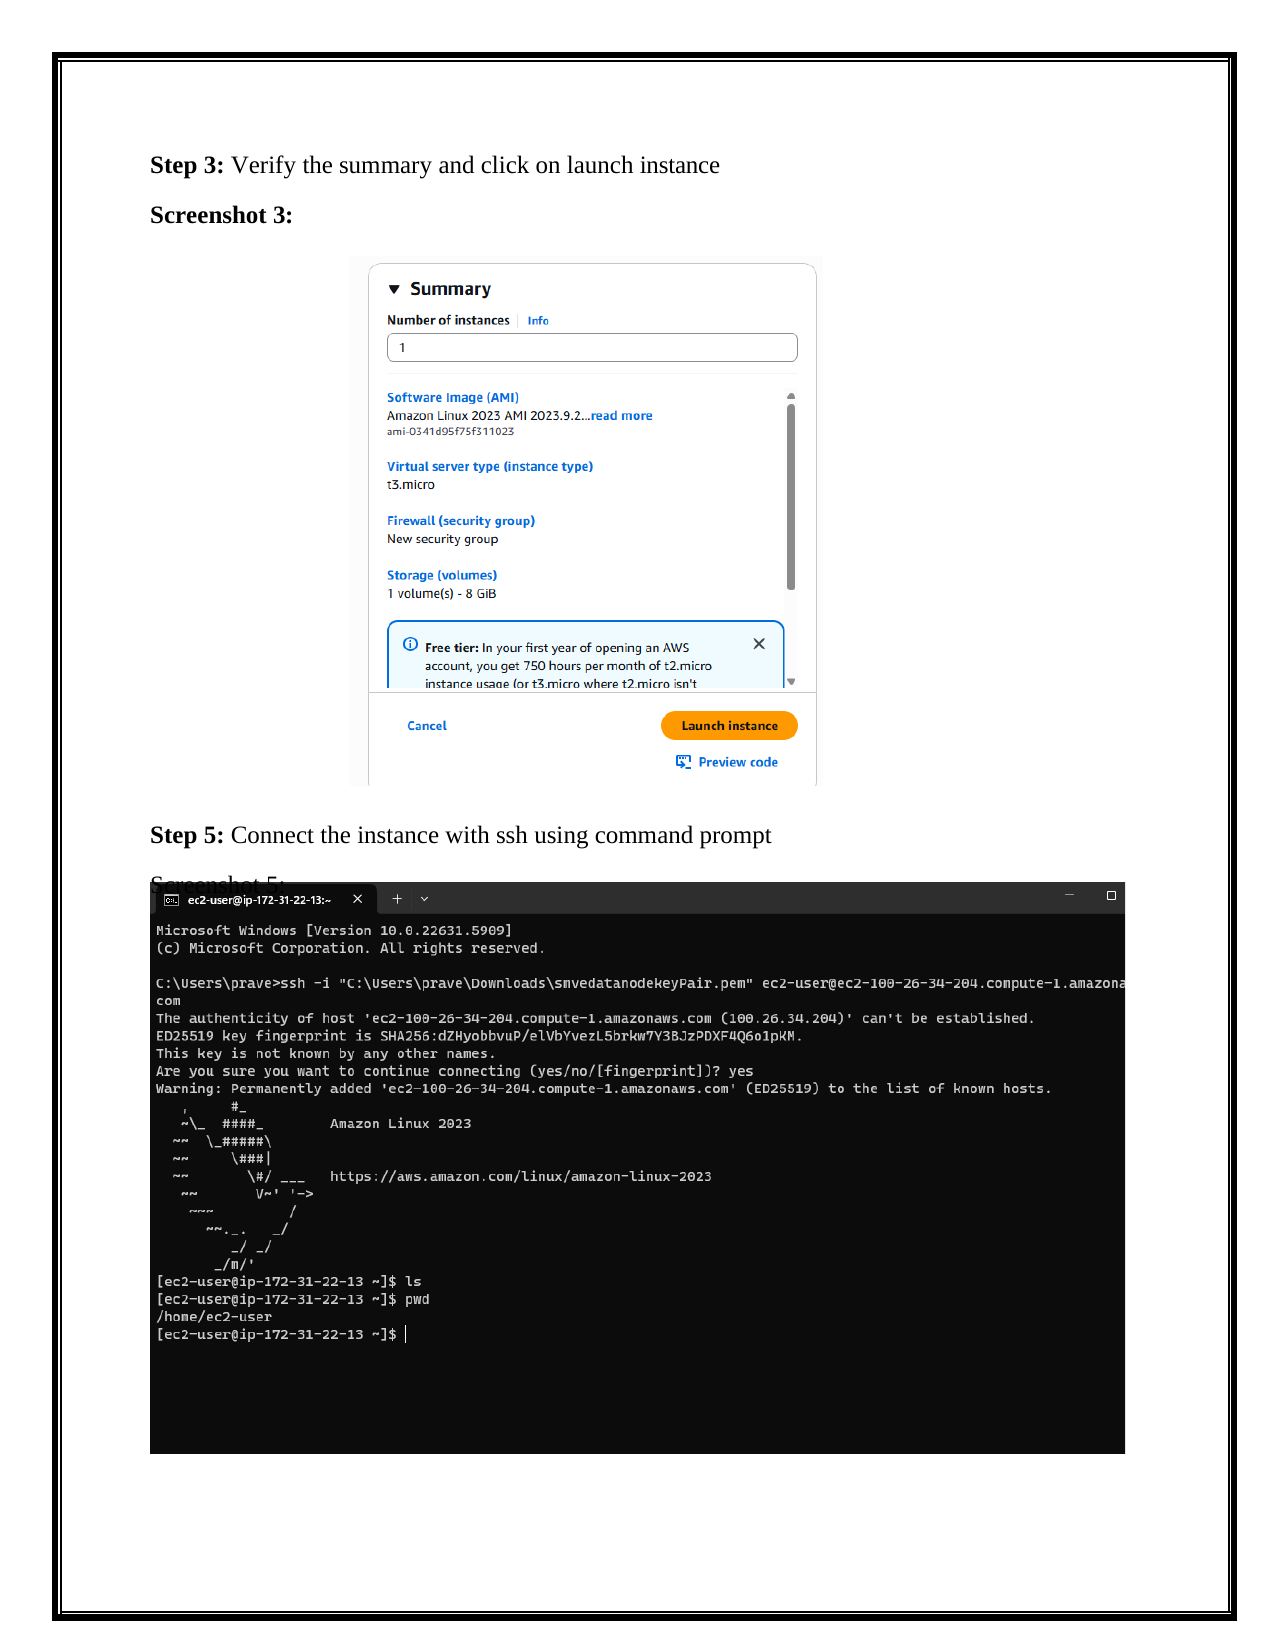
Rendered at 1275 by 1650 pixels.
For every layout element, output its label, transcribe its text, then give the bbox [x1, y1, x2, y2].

text Step 3: Verify the summary and click on launch instance [150, 150, 1228, 179]
picture [350, 256, 823, 268]
picture [150, 882, 1125, 1454]
text Step 5: Connect the instance with ssh using command prompt Screenshot 5: [150, 268, 846, 899]
subtitle Screenshot 3: [150, 200, 1228, 229]
